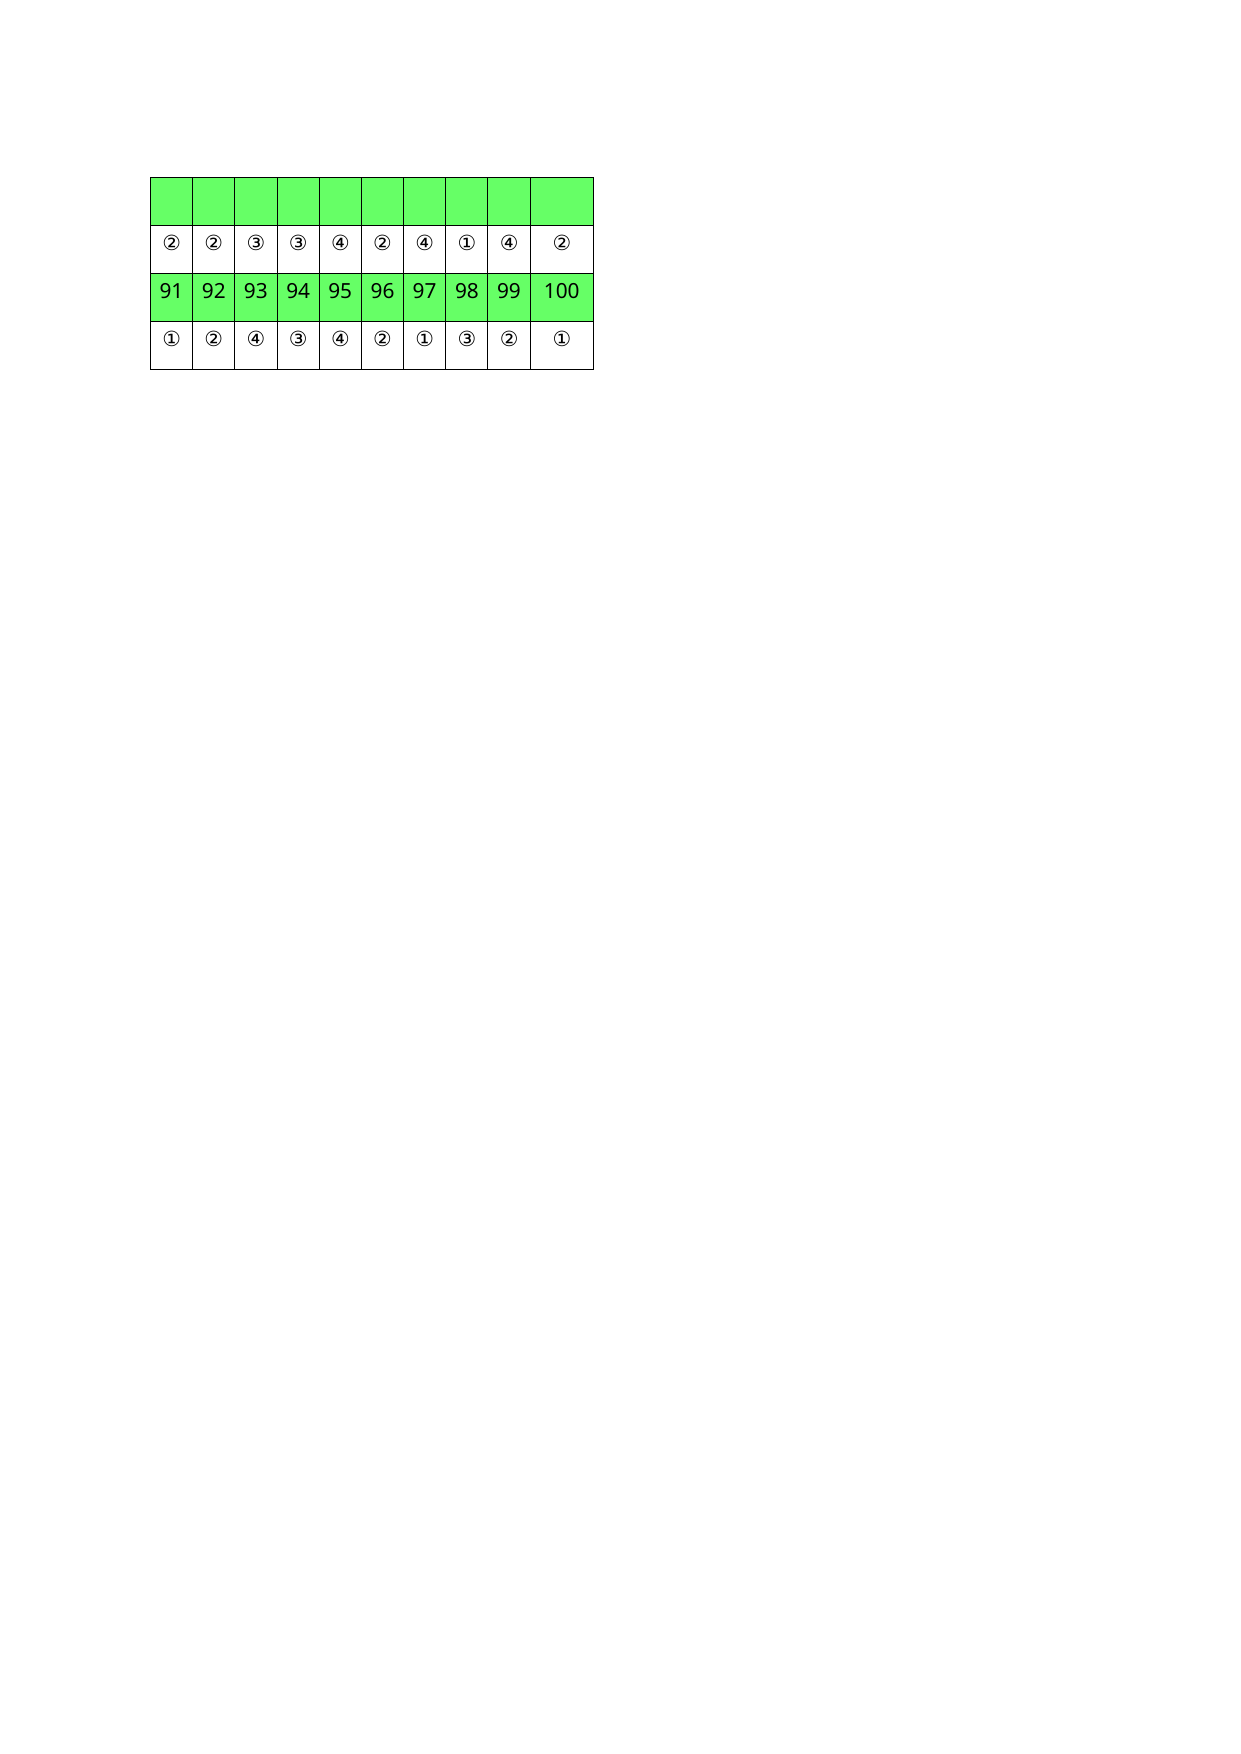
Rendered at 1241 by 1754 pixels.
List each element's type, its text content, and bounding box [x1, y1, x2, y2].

table_cell ① [151, 322, 192, 369]
table_cell ③ [446, 322, 487, 369]
table_cell ② [488, 322, 530, 369]
table_cell 95 [320, 274, 361, 321]
table_cell 99 [488, 274, 530, 321]
table_cell ② [193, 226, 234, 273]
table_cell ④ [320, 322, 361, 369]
table_cell 97 [404, 274, 445, 321]
table_cell ① [404, 322, 445, 369]
table_cell ① [531, 322, 593, 369]
table_cell ② [362, 226, 403, 273]
table_cell 94 [278, 274, 319, 321]
table_cell ④ [404, 226, 445, 273]
table_cell 84 [278, 178, 319, 225]
table_cell ③ [278, 226, 319, 273]
table_cell ④ [235, 322, 277, 369]
table_cell 83 [235, 178, 277, 225]
table_cell 89 [488, 178, 530, 225]
table_cell 81 [151, 178, 192, 225]
table_cell ① [446, 226, 487, 273]
table_cell ④ [488, 226, 530, 273]
table_cell ③ [235, 226, 277, 273]
table_cell 82 [193, 178, 234, 225]
table_cell ② [531, 226, 593, 273]
table_cell 96 [362, 274, 403, 321]
table_cell 87 [404, 178, 445, 225]
table_cell ② [193, 322, 234, 369]
table_cell 93 [235, 274, 277, 321]
table_cell 100 [531, 274, 593, 321]
table_cell 98 [446, 274, 487, 321]
table_cell 88 [446, 178, 487, 225]
table_cell 90 [531, 178, 593, 225]
table_cell ③ [278, 322, 319, 369]
table_cell 86 [362, 178, 403, 225]
table_cell ④ [320, 226, 361, 273]
table_cell ② [362, 322, 403, 369]
table_cell 91 [151, 274, 192, 321]
table_cell ② [151, 226, 192, 273]
table_cell 85 [320, 178, 361, 225]
table_cell 92 [193, 274, 234, 321]
